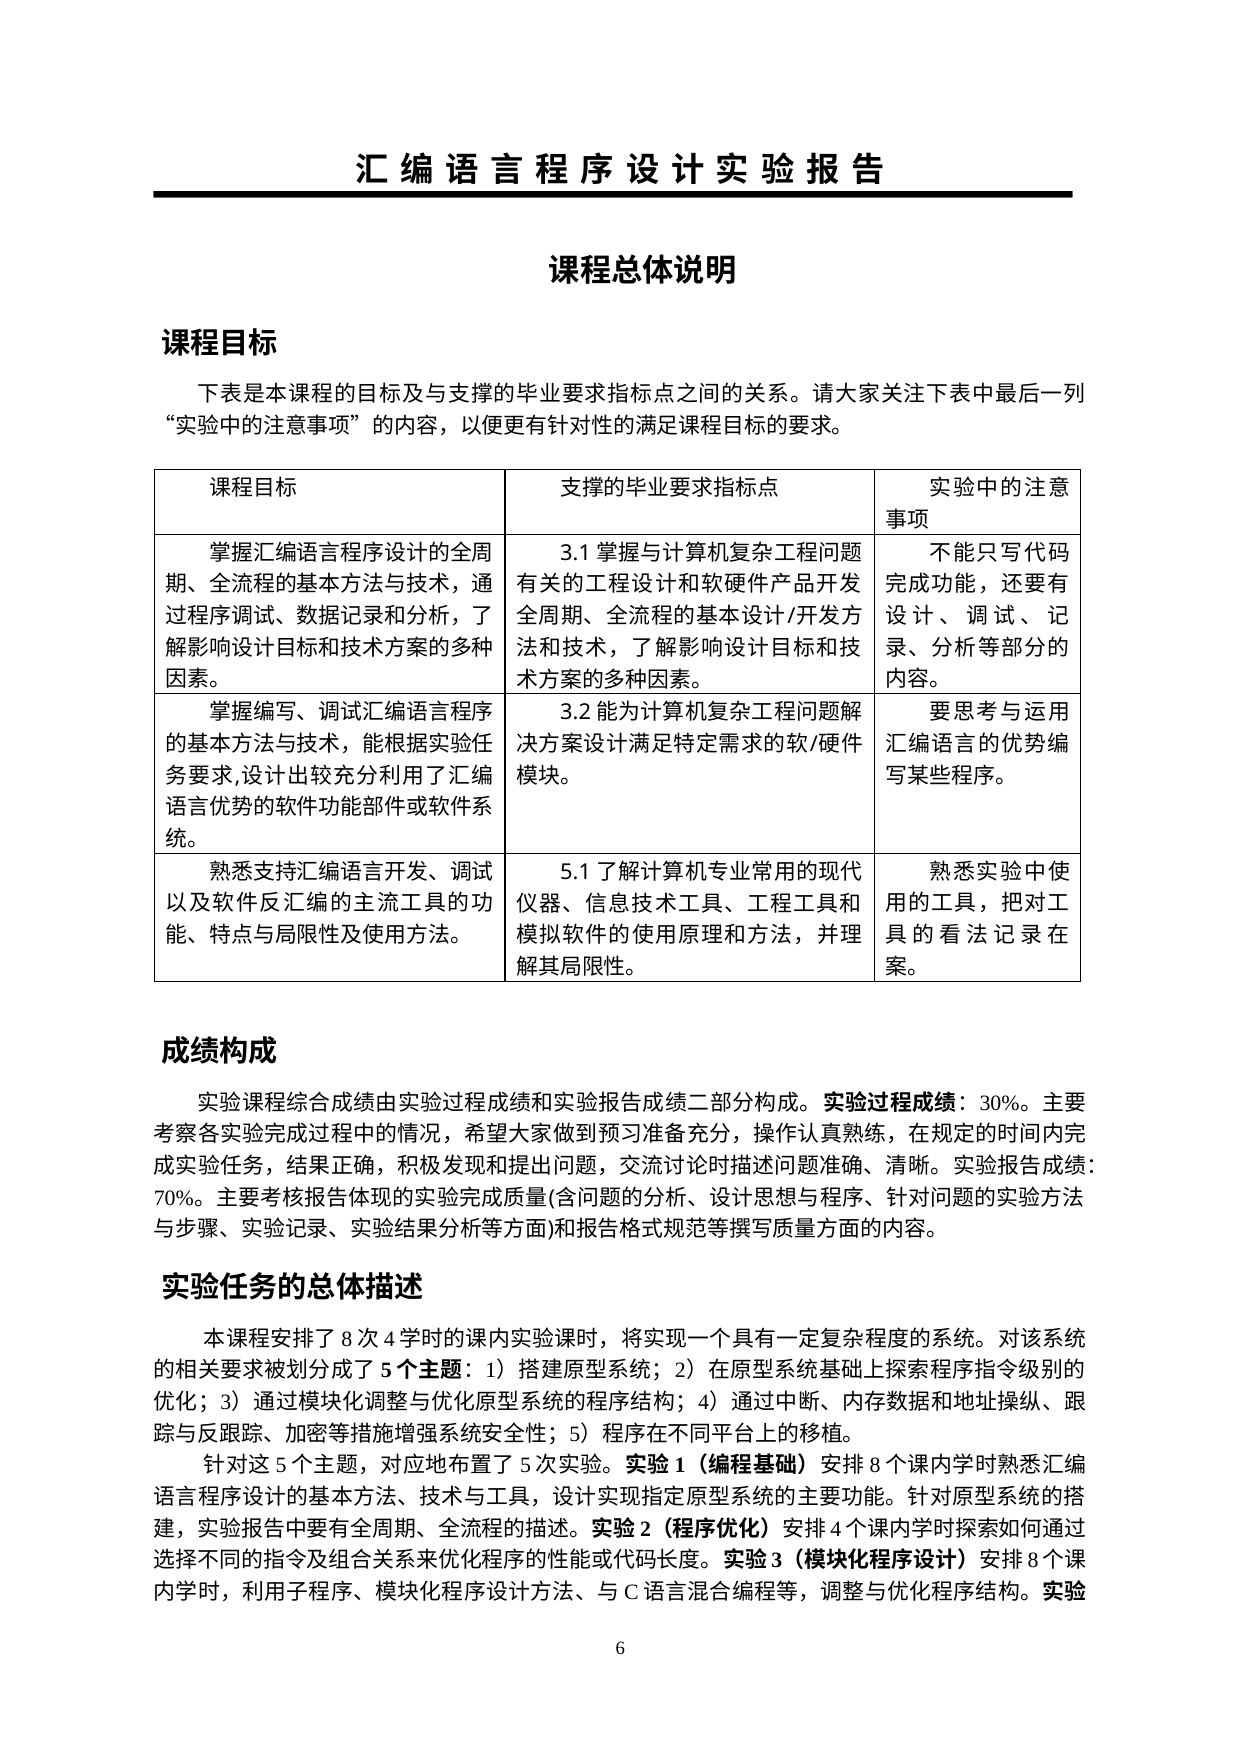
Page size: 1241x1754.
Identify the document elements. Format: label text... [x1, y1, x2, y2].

table_cell 5.1了解计算机专业常用的现代仪器、信息技术工具、工程工具和模拟软件的使用原理和方法，并理解其局限性。 [506, 854, 874, 981]
table_cell 掌握编写、调试汇编语言程序的基本方法与技术，能根据实验任务要求,设计出较充分利用了汇编语言优势的软件功能部件或软件系统。 [155, 694, 504, 853]
text 实验课程综合成绩由实验过程成绩和实验报告成绩二部分构成。实验过程成绩：30%。主要考察各实验完成过程中的情况，希望大家做到预习准备充分，操作认真熟练，在规定的时间内完成实验任务，结果正确，积极发现和提出问题，交流讨论时描述问题准确、清晰。实验报告成绩：70%。主要考核报告体现的实验完成质量(含问题的分析、设计思想与程序、针对问题的实验方法与步骤、实验记录、实验结果分析等方面)和报告格式规范等撰写质量方面的内容。 [153, 1084, 1087, 1243]
table_cell 熟悉实验中使用的工具，把对工具的看法记录在案。 [875, 854, 1080, 981]
table_header 支撑的毕业要求指标点 [506, 470, 874, 534]
table_cell 掌握汇编语言程序设计的全周期、全流程的基本方法与技术，通过程序调试、数据记录和分析，了解影响设计目标和技术方案的多种因素。 [155, 535, 504, 693]
text 下表是本课程的目标及与支撑的毕业要求指标点之间的关系。请大家关注下表中最后一列“实验中的注意事项”的内容，以便更有针对性的满足课程目标的要求。 [153, 376, 1087, 439]
subtitle 成绩构成 [153, 1028, 1087, 1070]
table_cell 3.2能为计算机复杂工程问题解决方案设计满足特定需求的软/硬件模块。 [506, 694, 874, 853]
subtitle 课程总体说明 [198, 245, 1087, 290]
text 本课程安排了8次4学时的课内实验课时，将实现一个具有一定复杂程度的系统。对该系统的相关要求被划分成了5个主题：1）搭建原型系统；2）在原型系统基础上探索程序指令级别的优化；3）通过模块化调整与优化原型系统的程序结构；4）通过中断、内存数据和地址操纵、跟踪与反跟踪、加密等措施增强系统安全性；5）程序在不同平台上的移植。 [153, 1321, 1087, 1447]
table_cell 熟悉支持汇编语言开发、调试以及软件反汇编的主流工具的功能、特点与局限性及使用方法。 [155, 854, 504, 981]
subtitle 课程目标 [153, 319, 1087, 362]
table_cell 要思考与运用汇编语言的优势编写某些程序。 [875, 694, 1080, 853]
subtitle 实验任务的总体描述 [153, 1264, 1087, 1306]
table_header 课程目标 [155, 470, 504, 534]
table_header 实验中的注意事项 [875, 470, 1080, 534]
table_cell 3.1掌握与计算机复杂工程问题有关的工程设计和软硬件产品开发全周期、全流程的基本设计/开发方法和技术，了解影响设计目标和技术方案的多种因素。 [506, 535, 874, 693]
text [153, 1447, 1087, 1606]
table_cell 不能只写代码完成功能，还要有设计、调试、记录、分析等部分的内容。 [875, 535, 1080, 693]
